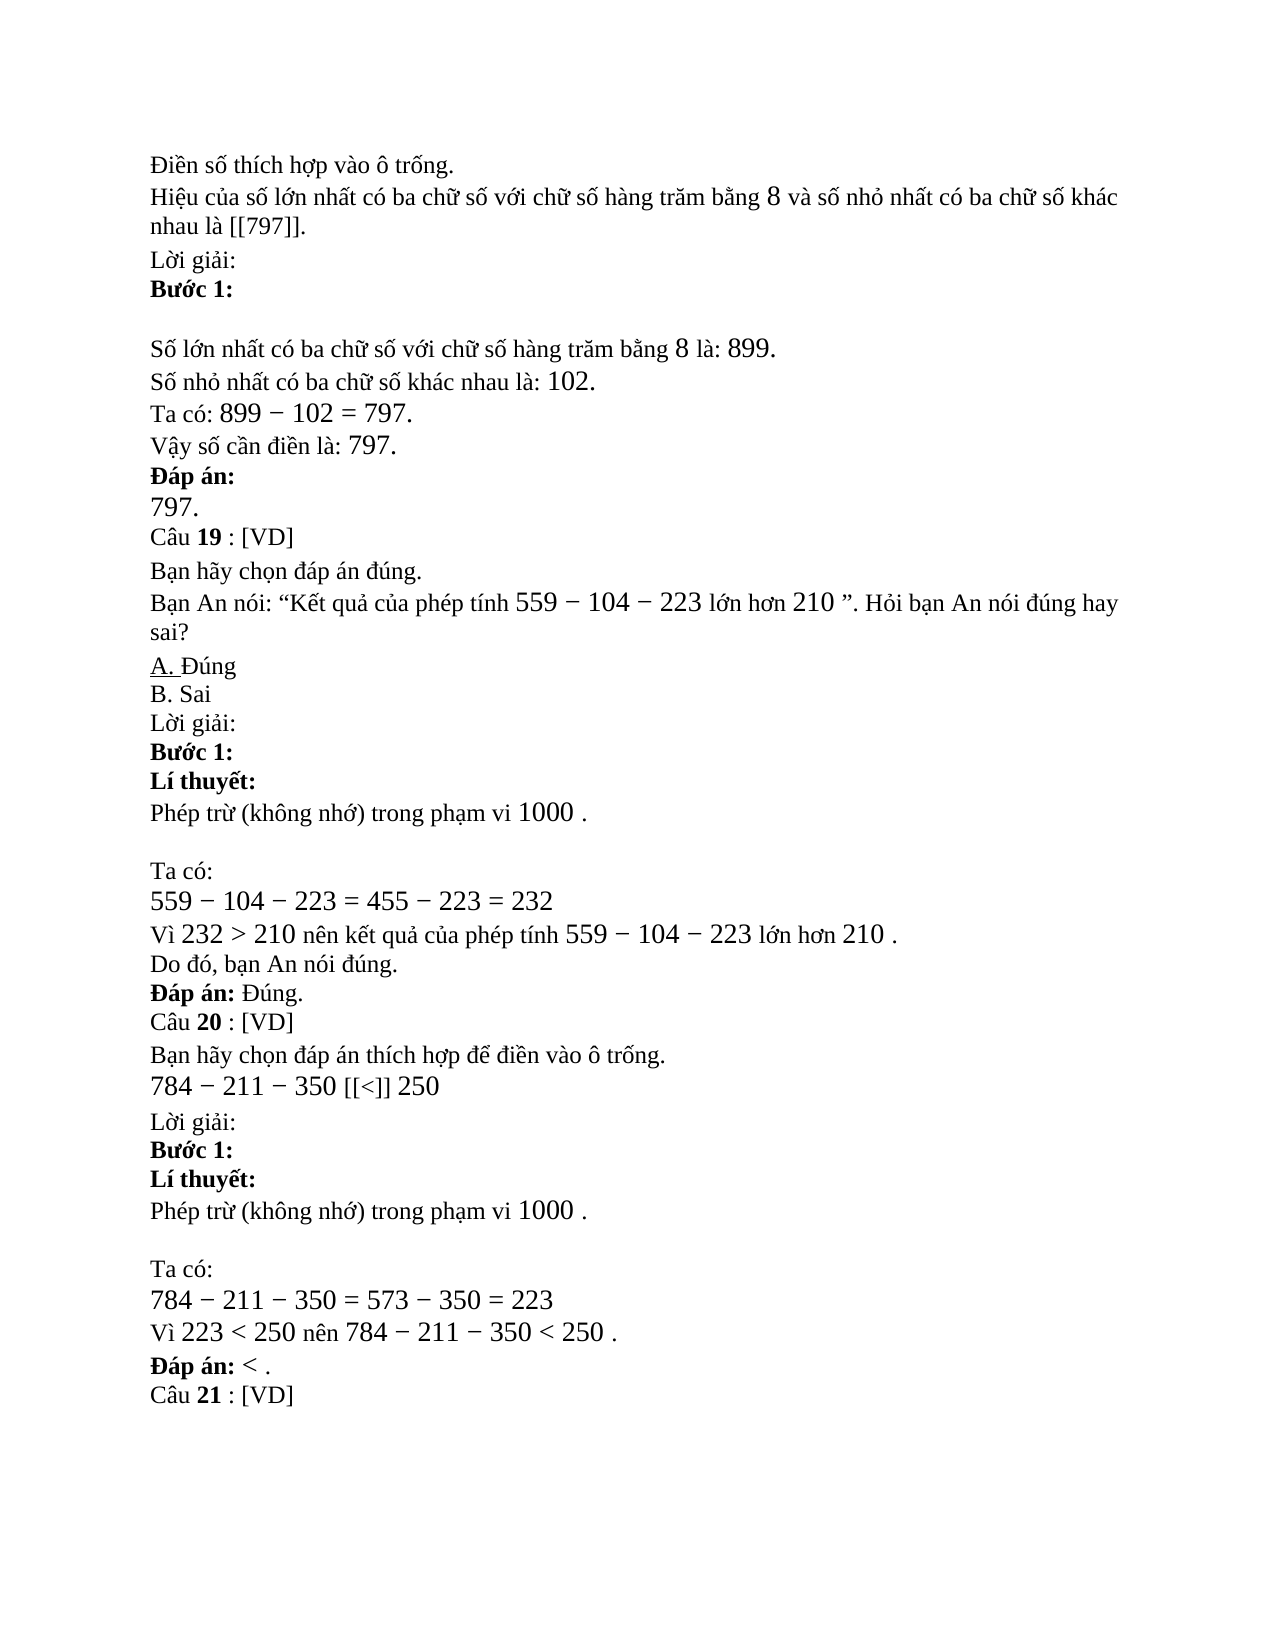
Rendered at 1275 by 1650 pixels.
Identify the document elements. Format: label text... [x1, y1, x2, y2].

text Bước 1: [150, 737, 1125, 766]
text Bạn hãy chọn đáp án thích hợp để điền vào ô trống. 784 − 211 − 350 [[<]] 250 [150, 1041, 1125, 1102]
text Điền số thích hợp vào ô trống. Hiệu của số lớn nhất có ba chữ số với chữ số hàng trăm bằng 8 và số nhỏ nhất có ba chữ số khác nhau là [[797]]. [150, 150, 1125, 240]
text Lời giải: [150, 1107, 1125, 1136]
text A. Đúng [150, 651, 1125, 679]
text Lời giải: [150, 708, 1125, 737]
text Bước 1: [150, 274, 1125, 302]
text Câu 20 : [VD] [150, 1007, 1125, 1036]
text Số lớn nhất có ba chữ số với chữ số hàng trăm bằng 8 là: 899. Số nhỏ nhất có ba chữ số khác nhau là: 102. Ta có: 899 − 102 = 797. Vậy số cần điền là: 797. Đáp án: 797. [150, 302, 1125, 522]
text Bạn hãy chọn đáp án đúng. Bạn An nói: “Kết quả của phép tính 559 − 104 − 223 lớn hơn 210 ”. Hỏi bạn An nói đúng hay sai? [150, 556, 1125, 646]
text Lời giải: [150, 245, 1125, 274]
text B. Sai [150, 679, 1125, 708]
text Câu 19 : [VD] [150, 522, 1125, 551]
text Bước 1: [150, 1136, 1125, 1164]
text Câu 21 : [VD] [150, 1380, 1125, 1409]
text Lí thuyết: Phép trừ (không nhớ) trong phạm vi 1000 . Ta có: 559 − 104 − 223 = 455 − 223 = 232 Vì 232 > 210 nên kết quả của phép tính 559 − 104 − 223 lớn hơn 210 . Do đó, bạn An nói đúng. Đáp án: Đúng. [150, 766, 1125, 1007]
text Lí thuyết: Phép trừ (không nhớ) trong phạm vi 1000 . Ta có: 784 − 211 − 350 = 573 − 350 = 223 Vì 223 < 250 nên 784 − 211 − 350 < 250 . Đáp án: < . [150, 1164, 1125, 1380]
